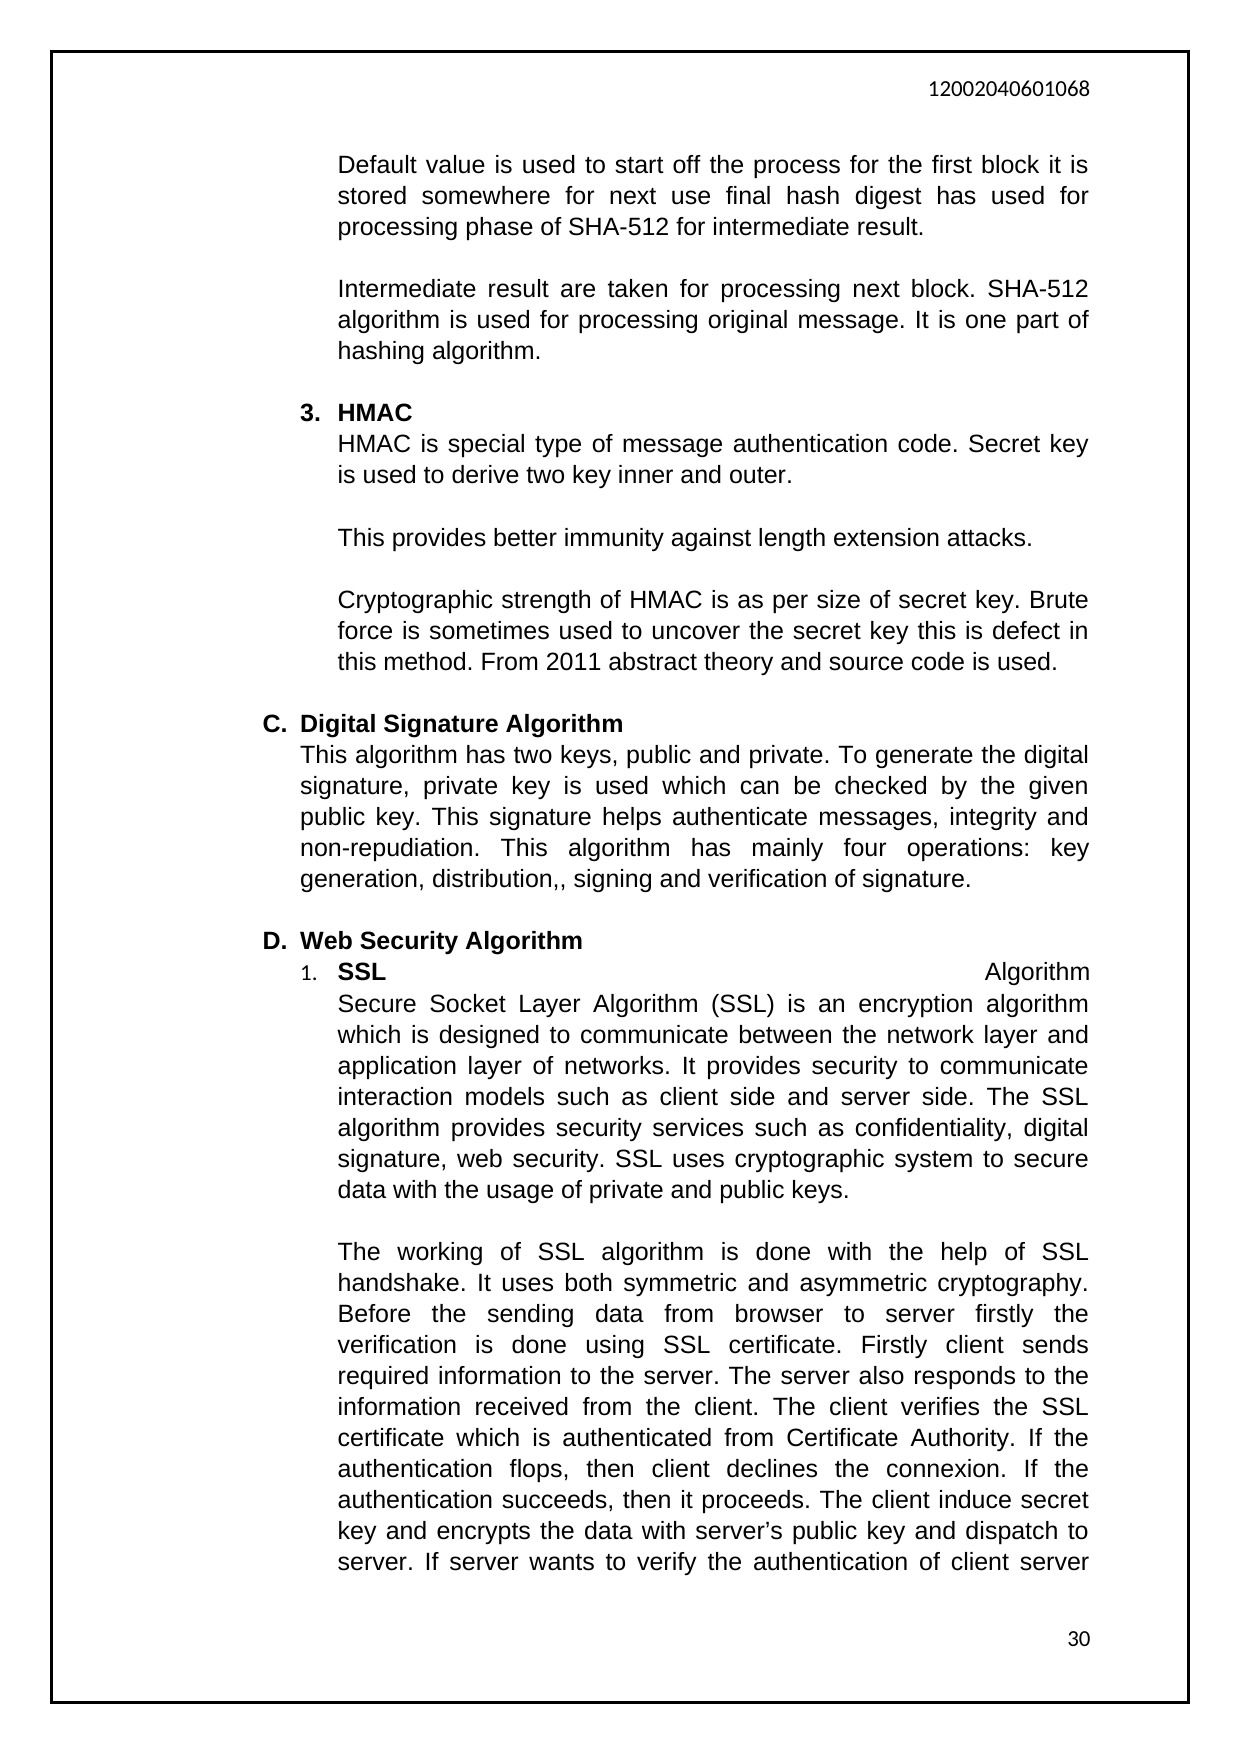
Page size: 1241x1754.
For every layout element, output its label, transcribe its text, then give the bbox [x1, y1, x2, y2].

list SSL Algorithm Secure Socket Layer Algorithm (SSL) is an encryption algorithm which is designed to communicate between the network layer and application layer of networks. It provides security to communicate interaction models such as client side and server side. The SSL algorithm provides security services such as confidentiality, digital signature, web security. SSL uses cryptographic system to secure data with the usage of private and public keys. [300, 957, 1090, 1203]
list Digital Signature Algorithm [262, 709, 1090, 737]
list This algorithm has two keys, public and private. To generate the digital signature, private key is used which can be checked by the given public key. This signature helps authenticate messages, integrity and non-repudiation. This algorithm has mainly four operations: key generation, distribution,, signing and verification of signature. [300, 740, 1090, 893]
list Intermediate result are taken for processing next block. SHA-512 algorithm is used for processing original message. It is one part of hashing algorithm. [337, 274, 1090, 365]
list HMAC [300, 398, 1090, 427]
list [337, 1237, 1090, 1576]
list Cryptographic strength of HMAC is as per size of secret key. Brute force is sometimes used to uncover the secret key this is defect in this method. From 2011 abstract theory and source code is used. [337, 584, 1090, 675]
list HMAC is special type of message authentication code. Secret key is used to derive two key inner and outer. [337, 429, 1090, 489]
list This provides better immunity against length extension attacks. [337, 522, 1090, 551]
list Web Security Algorithm [262, 926, 1090, 955]
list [337, 150, 1090, 241]
